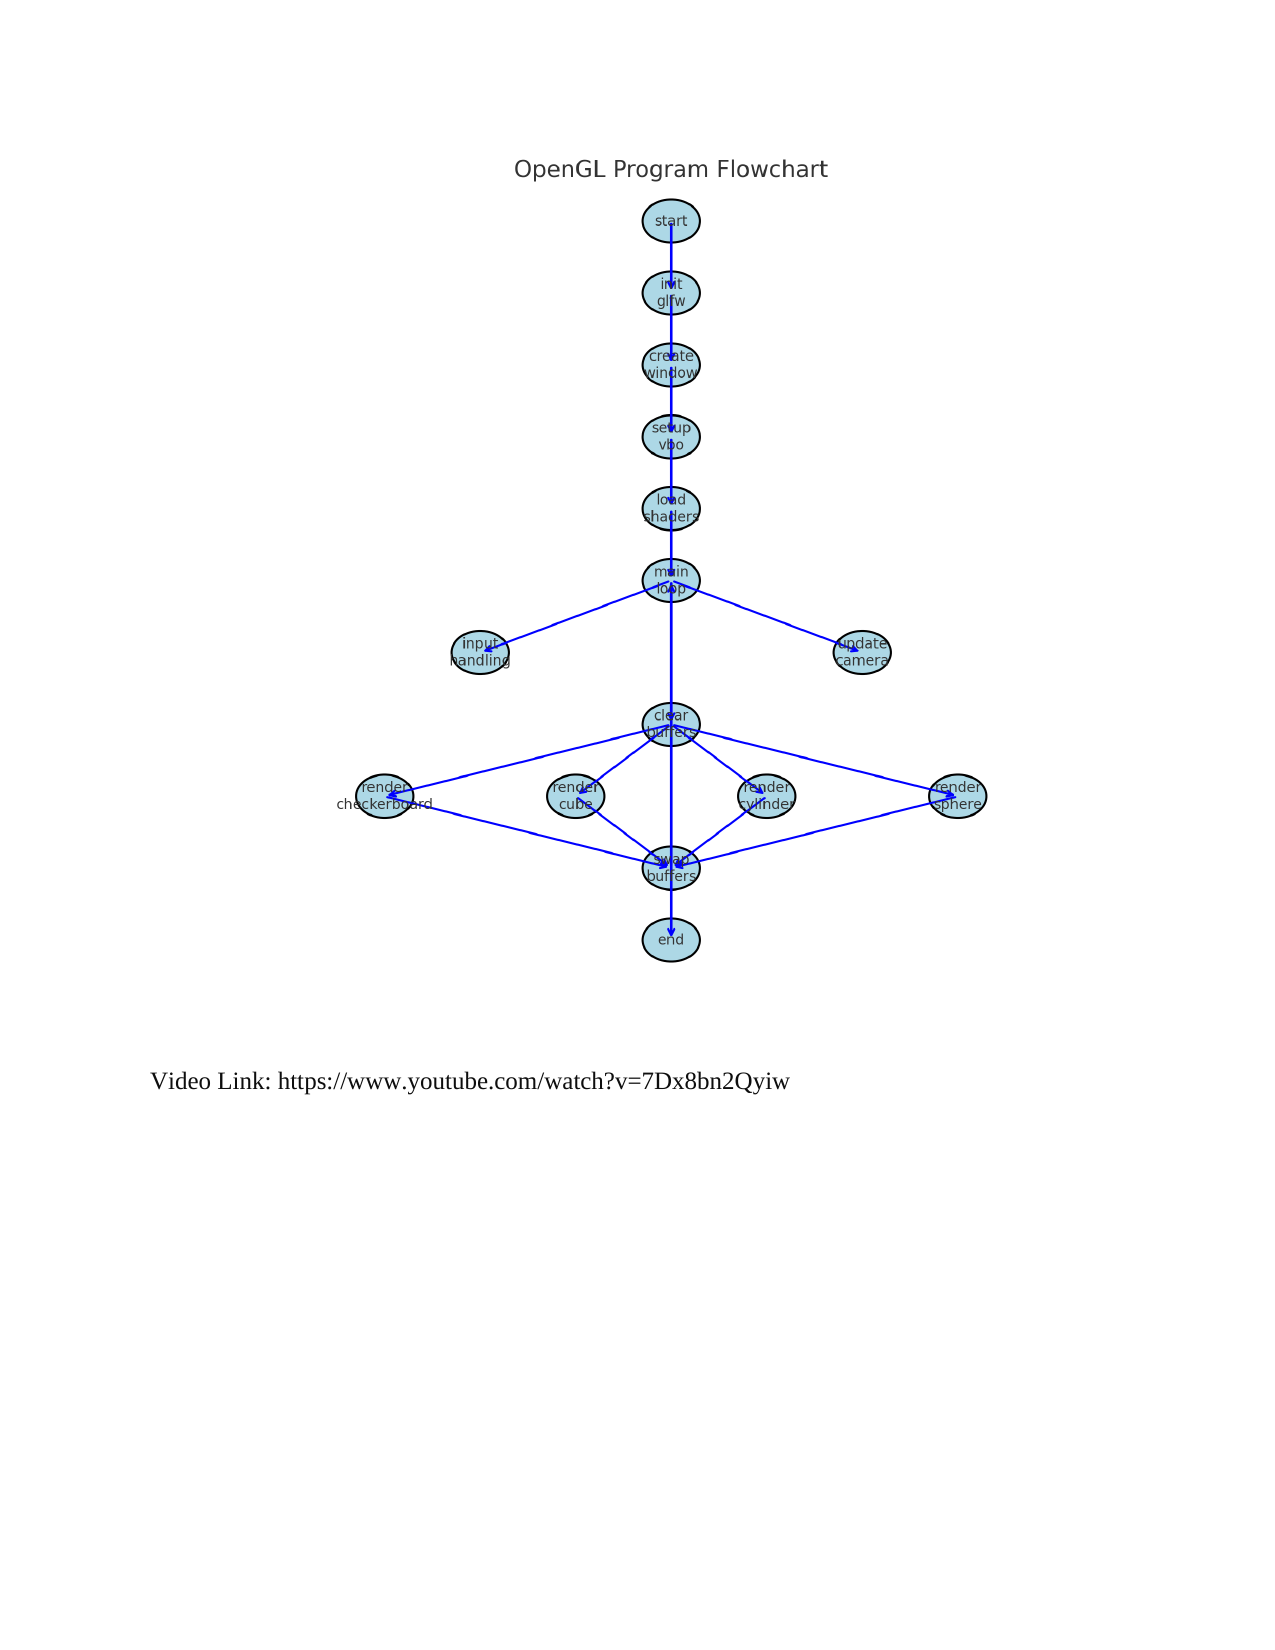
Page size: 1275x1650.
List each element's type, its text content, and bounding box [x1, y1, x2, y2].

text Video Link: https://www.youtube.com/watch?v=7Dx8bn2Qyiw [150, 1066, 1125, 1095]
picture [183, 150, 1159, 986]
